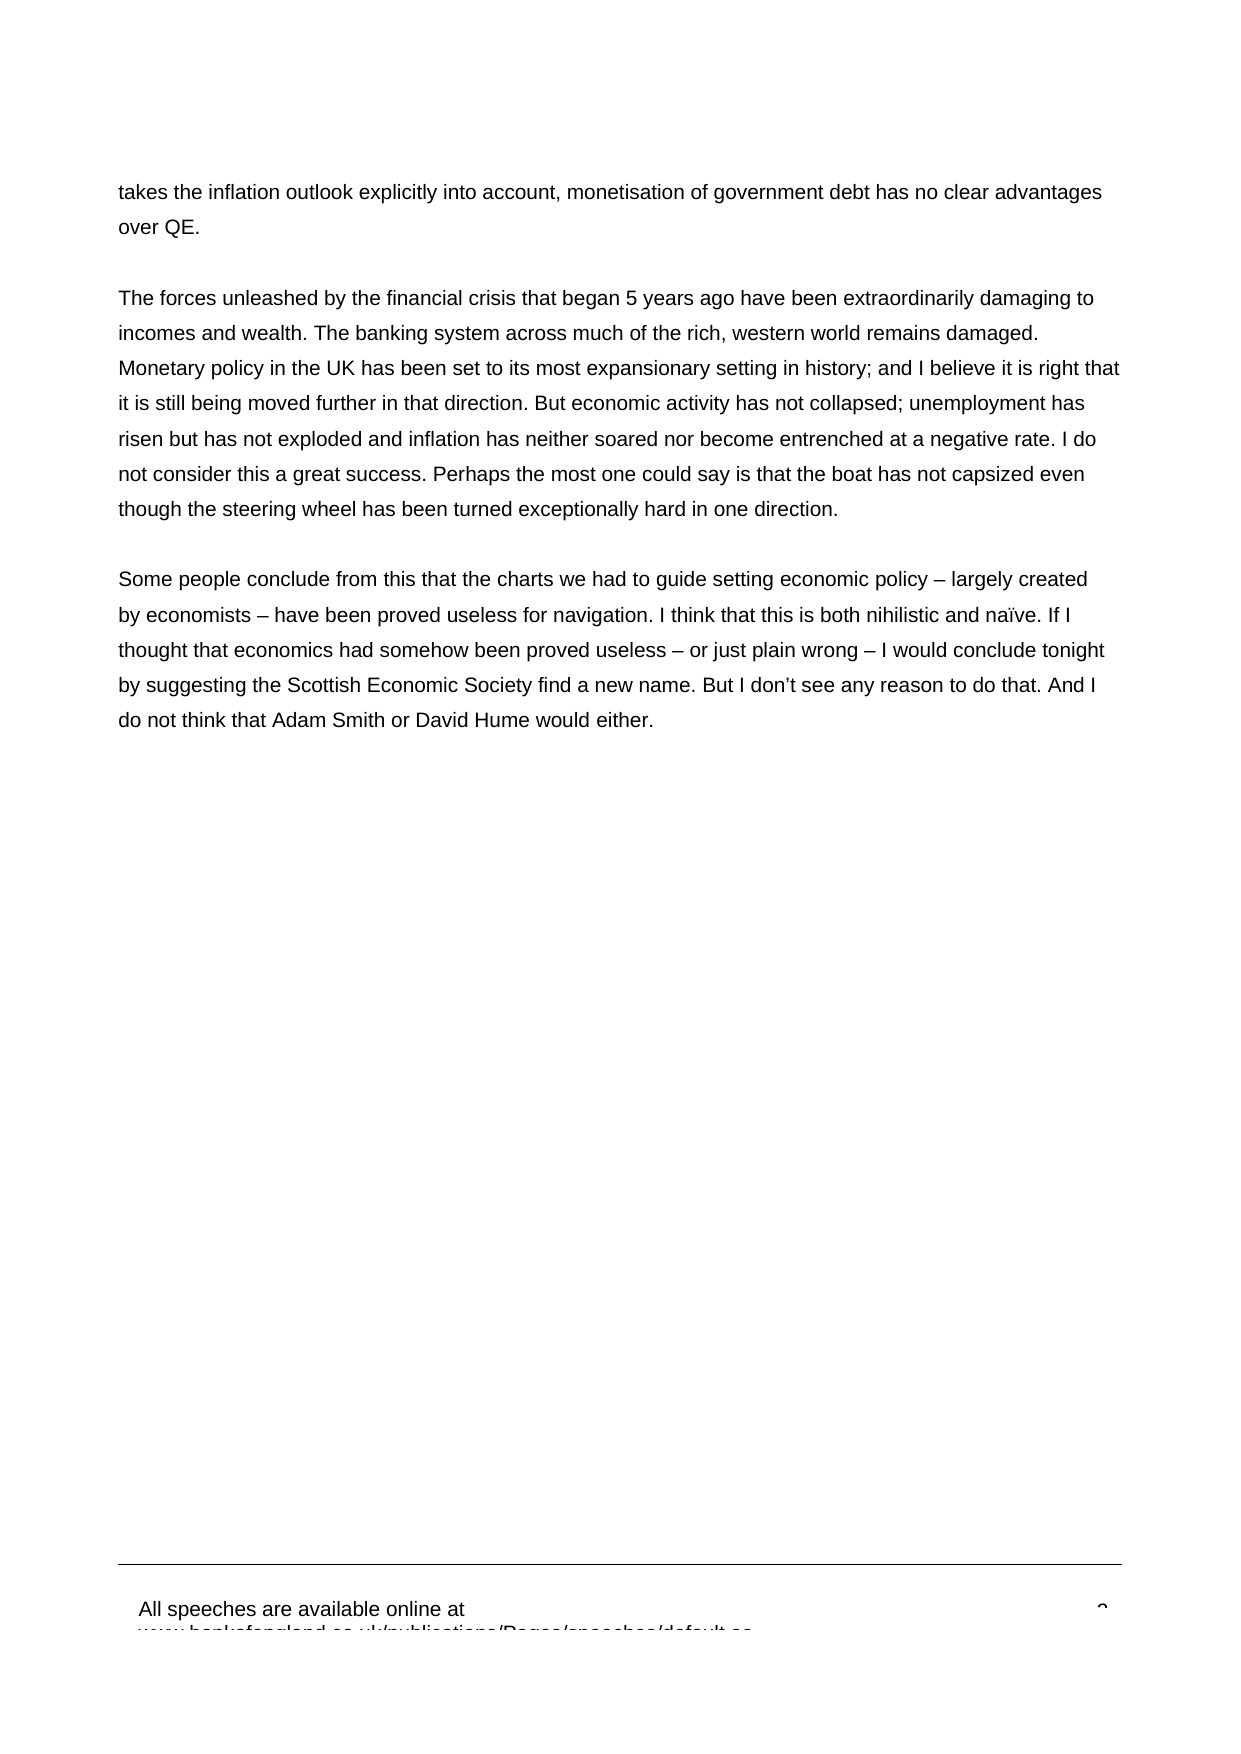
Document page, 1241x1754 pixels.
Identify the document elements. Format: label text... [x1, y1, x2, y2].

text The forces unleashed by the financial crisis that began 5 years ago have been extraordinarily damaging to incomes and wealth. The banking system across much of the rich, western world remains damaged. [118, 286, 1098, 345]
text Some people conclude from this that the charts we had to guide setting economic policy – largely created by economists – have been proved useless for navigation. I think that this is both nihilistic and naïve. If I thought that economics had somehow been proved useless – or just plain wrong – I would conclude tonight by suggesting the Scottish Economic Society find a new name. But I don’t see any reason to do that. And I do not think that Adam Smith or David Hume would either. [118, 567, 1114, 732]
text Monetary policy in the UK has been set to its most expansionary setting in history; and I believe it is right that it is still being moved further in that direction. But economic activity has not collapsed; unemployment has risen but has not exploded and inflation has neither soared nor become entrenched at a negative rate. I do not consider this a great success. Perhaps the most one could say is that the boat has not capsized even though the steering wheel has been turned exceptionally hard in one direction. [118, 356, 1124, 521]
text takes the inflation outlook explicitly into account, monetisation of government debt has no clear advantages over QE. [118, 180, 1106, 239]
